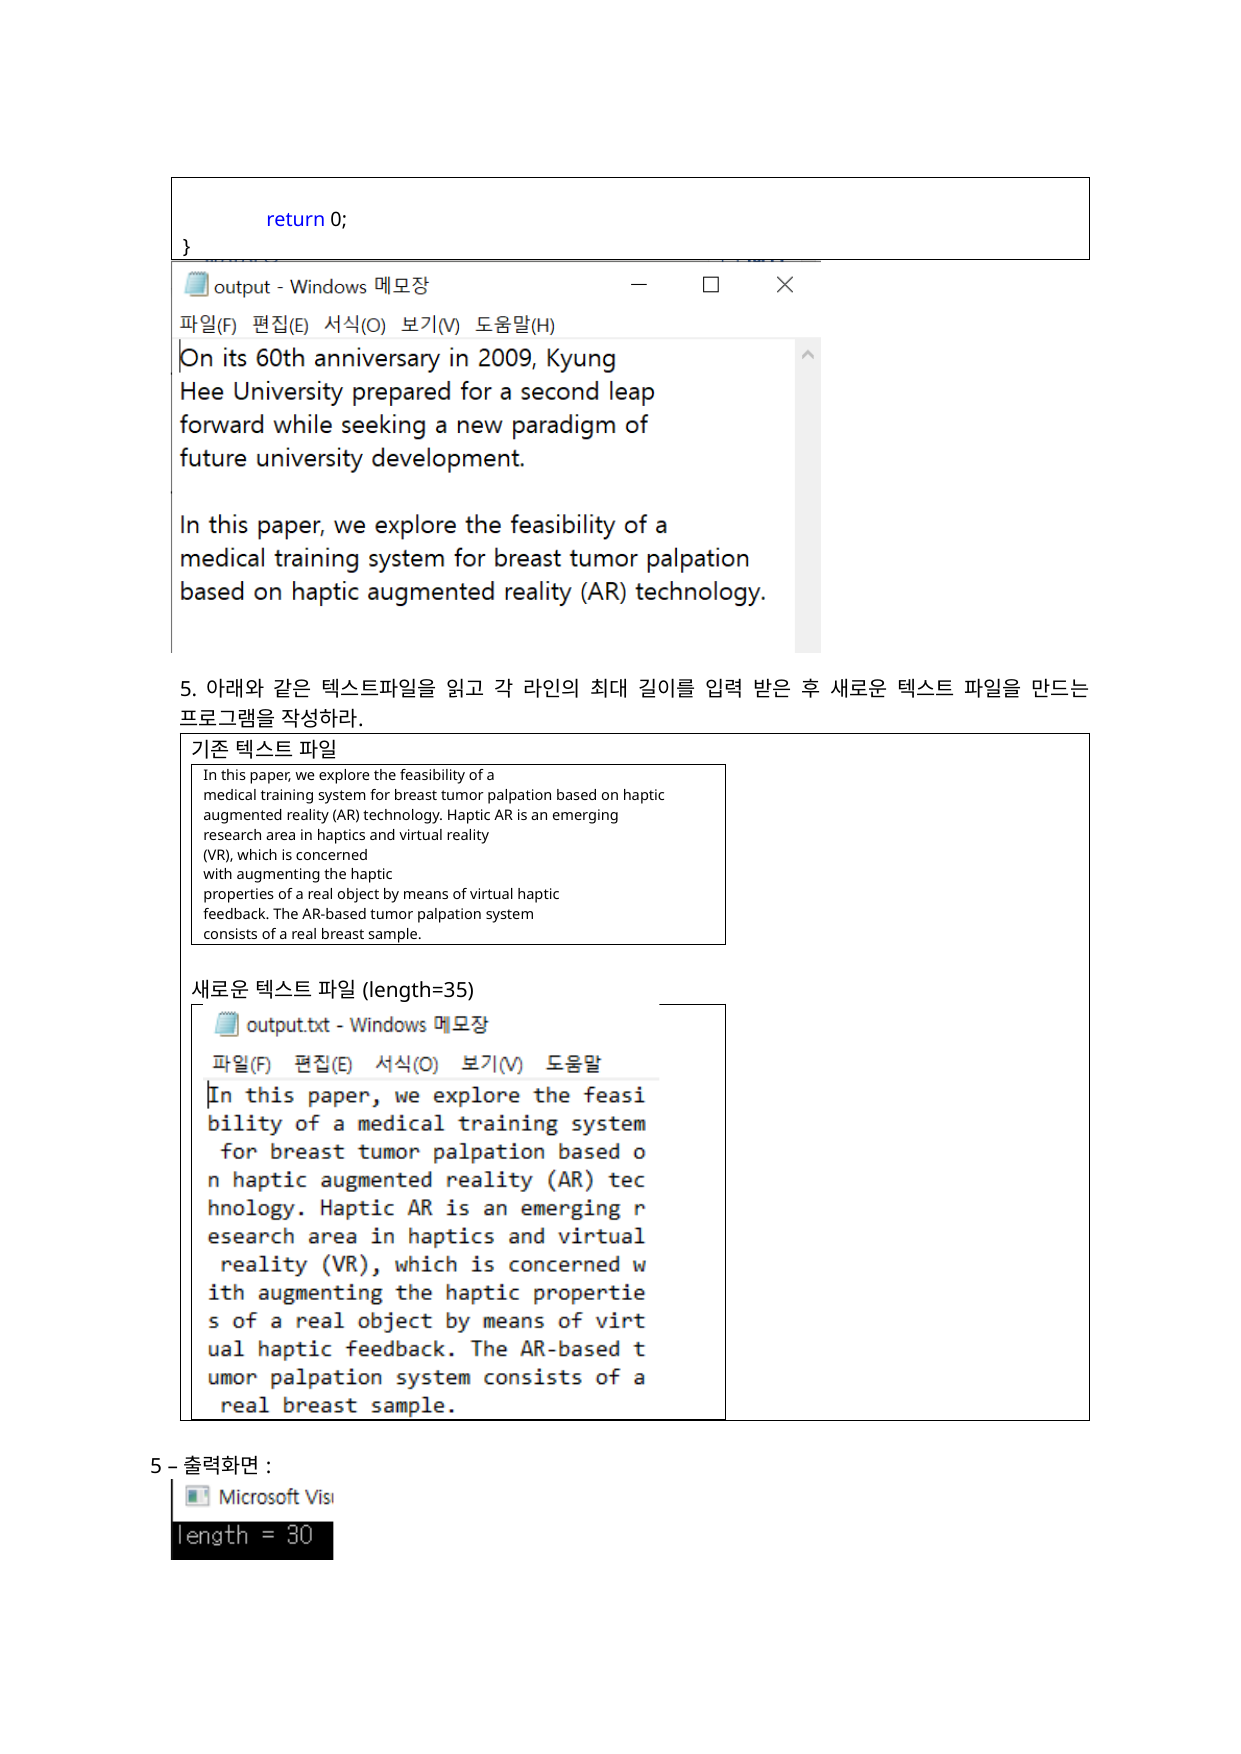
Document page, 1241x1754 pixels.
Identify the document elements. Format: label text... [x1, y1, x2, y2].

picture [203, 1004, 660, 1419]
table_header 기존 텍스트 파일 새로운 텍스트 파일 (length=35) [181, 734, 1089, 1420]
picture [170, 1479, 334, 1560]
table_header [172, 178, 1089, 259]
text 5. 아래와 같은 텍스트파일을 읽고 각 라인의 최대 길이를 입력 받은 후 새로운 텍스트 파일을 만드는 프로그램을 작성하라. [179, 672, 1090, 732]
text 5 – 출력화면 : [150, 1449, 1090, 1479]
picture [170, 260, 821, 653]
